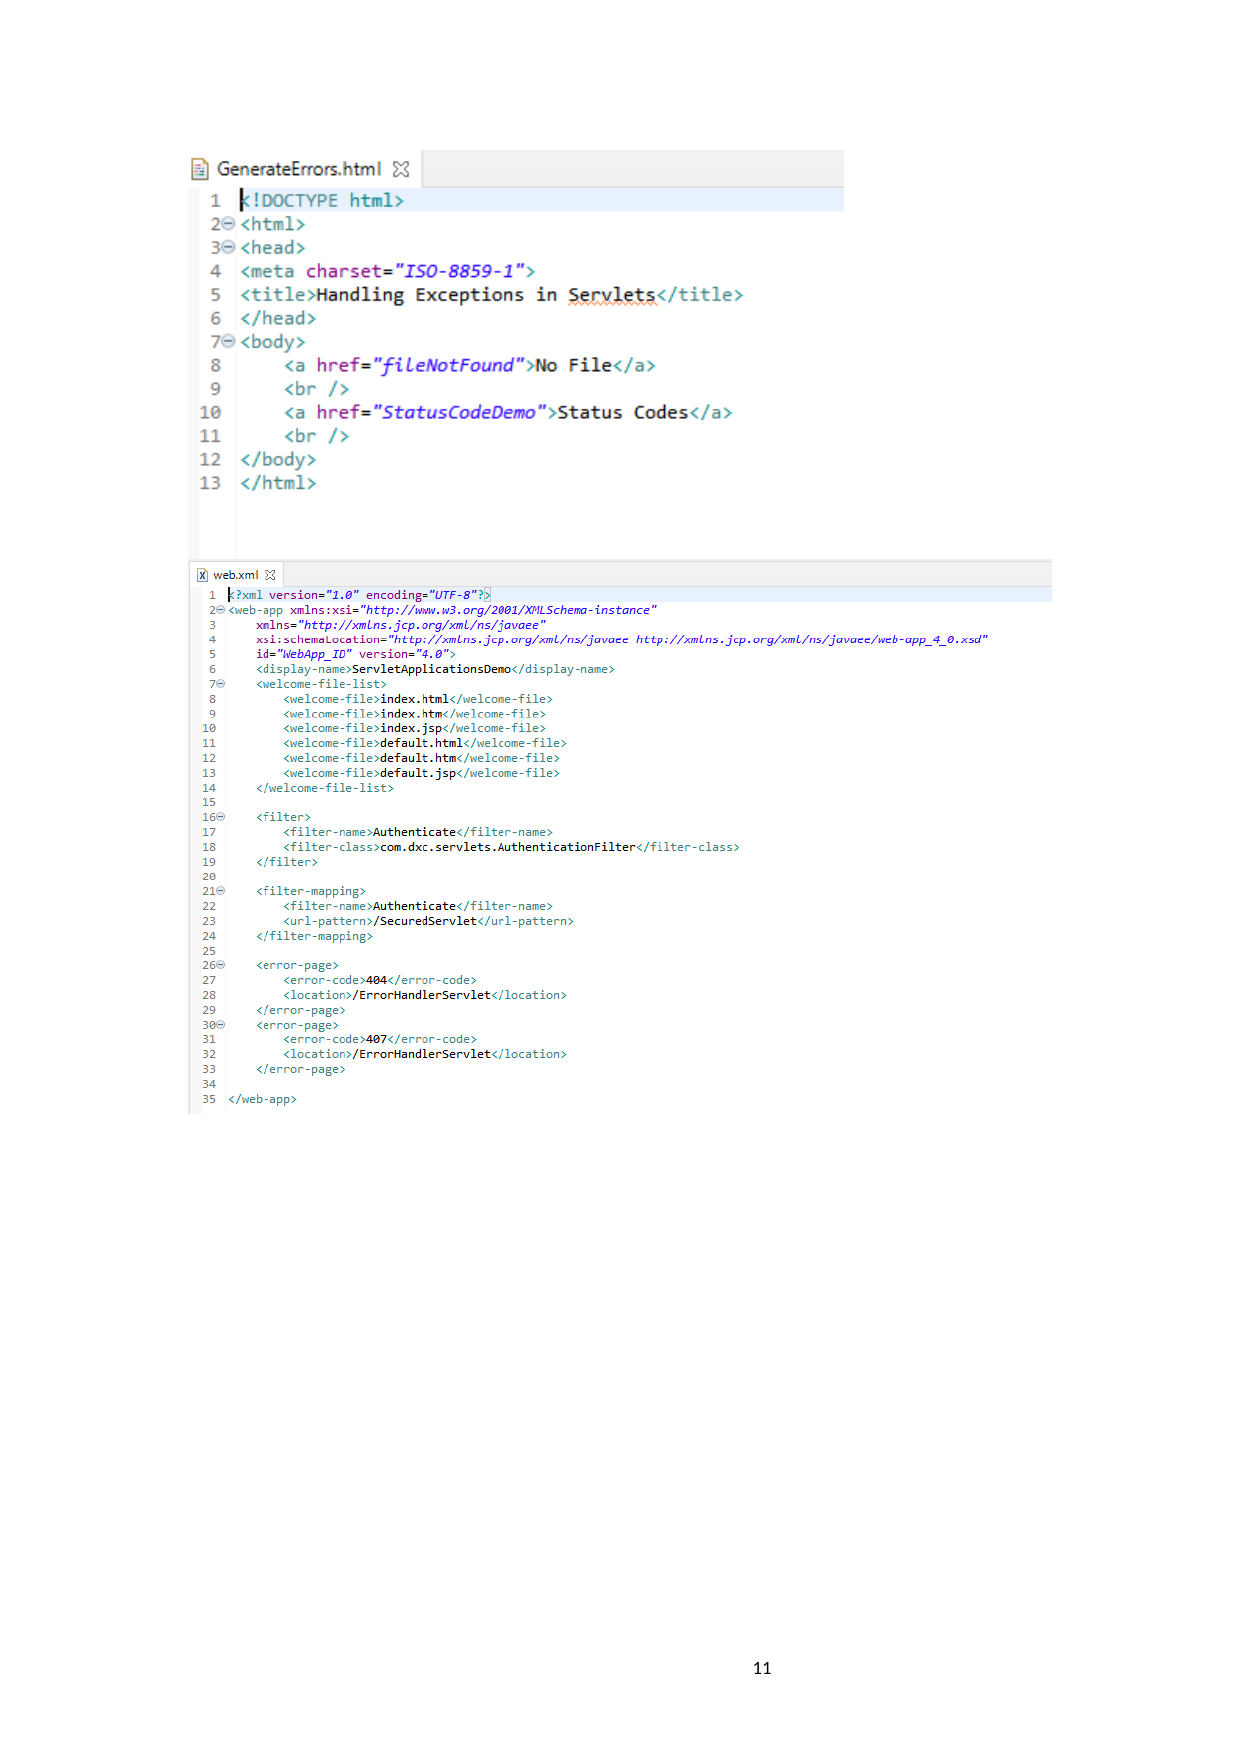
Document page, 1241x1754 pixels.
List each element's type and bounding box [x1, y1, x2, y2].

picture [187, 150, 1053, 1114]
